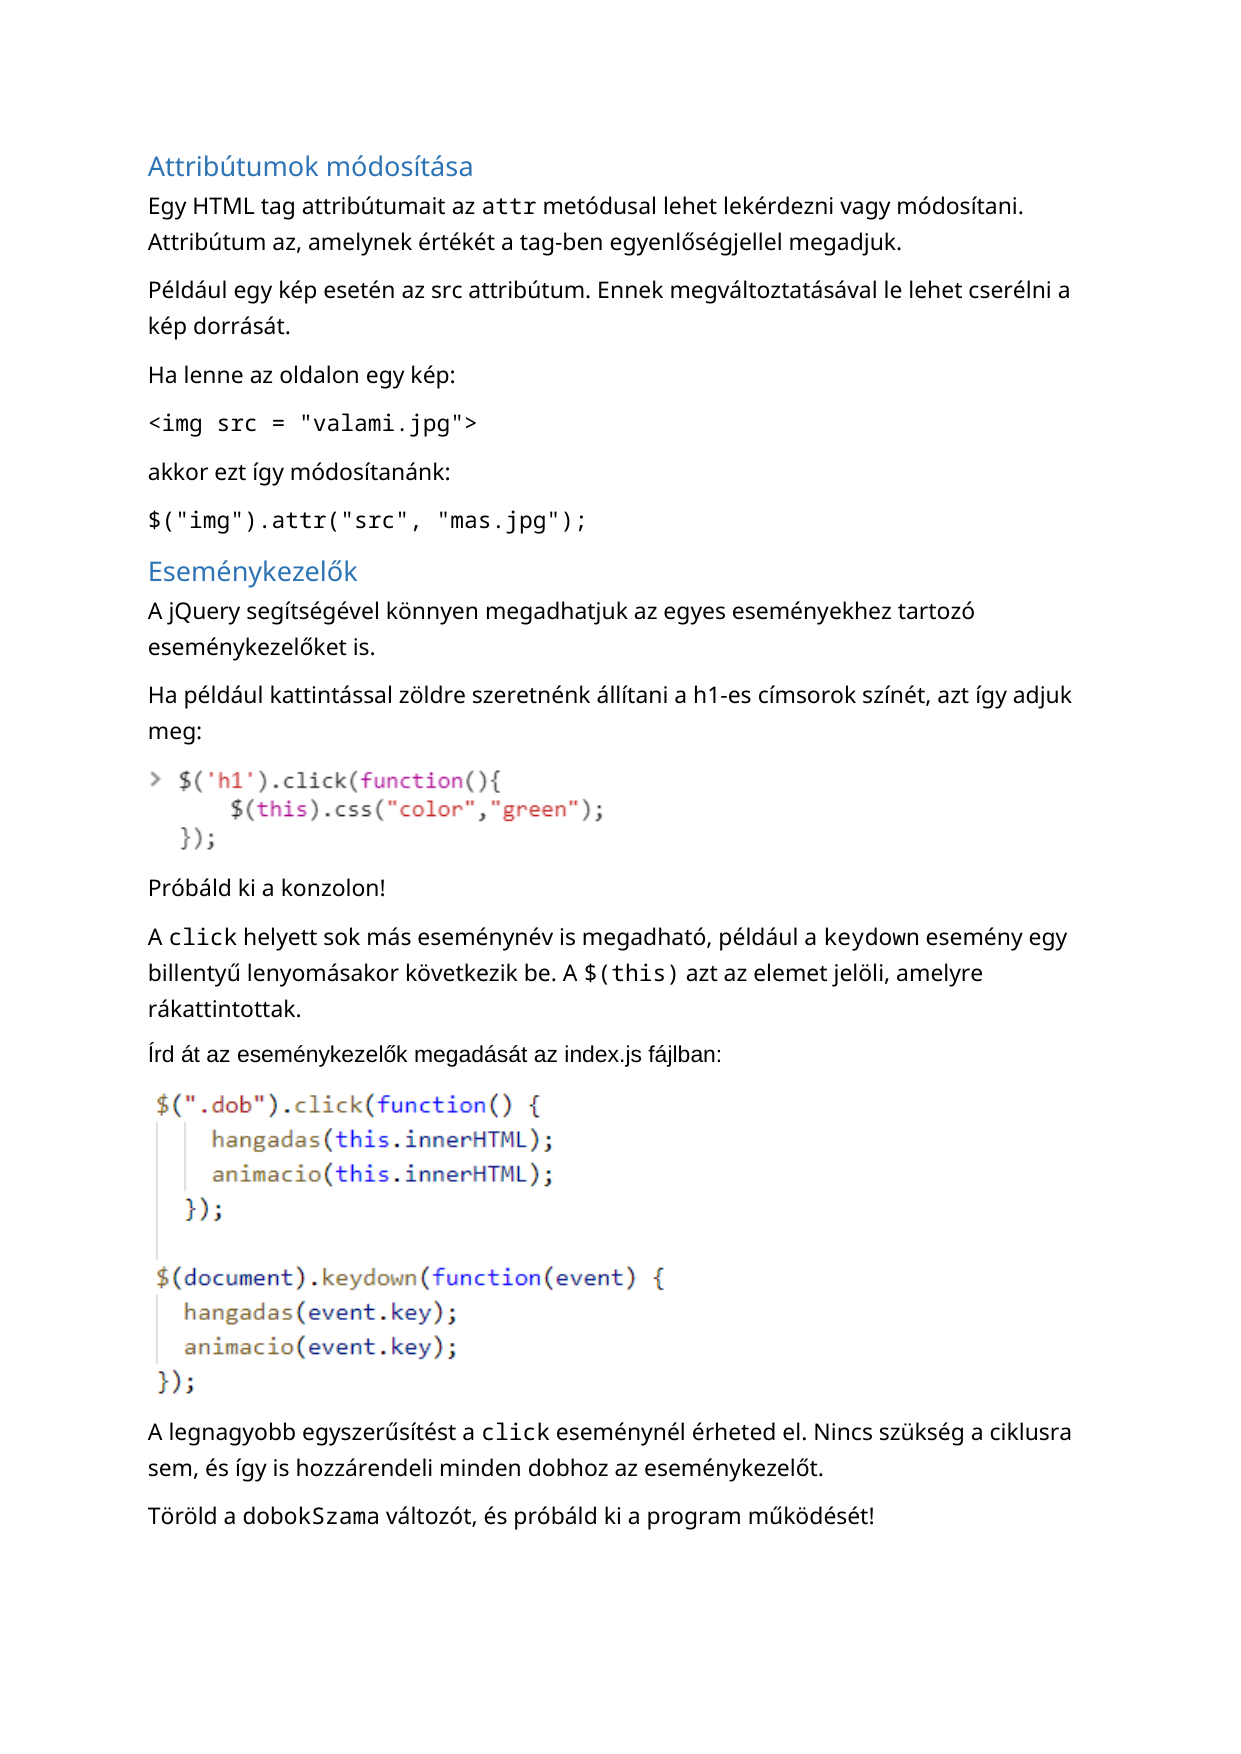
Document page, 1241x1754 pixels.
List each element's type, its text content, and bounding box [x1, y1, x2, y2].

picture [147, 763, 608, 856]
text Például egy kép esetén az src attribútum. Ennek megváltoztatásával le lehet cserélni a kép dorrását. [148, 274, 1093, 342]
text A jQuery segítségével könnyen megadhatjuk az egyes eseményekhez tartozó eseménykezelőket is. [148, 595, 1093, 662]
picture [147, 1083, 673, 1400]
text Írd át az eseménykezelők megadását az index.js fájlban: [148, 1041, 1093, 1067]
text $("img").attr("src", "mas.jpg"); [148, 504, 1093, 535]
text <img src = "valami.jpg"> [148, 407, 1093, 438]
text Próbáld ki a konzolon! [148, 872, 1093, 903]
text akkor ezt így módosítanánk: [148, 456, 1093, 487]
text Ha például kattintással zöldre szeretnénk állítani a h1-es címsorok színét, azt így adjuk meg: [148, 679, 1093, 746]
text A legnagyobb egyszerűsítést a click eseménynél érheted el. Nincs szükség a ciklusra sem, és így is hozzárendeli minden dobhoz az eseménykezelőt. [148, 1416, 1093, 1483]
text Egy HTML tag attribútumait az attr metódusal lehet lekérdezni vagy módosítani. Attribútum az, amelynek értékét a tag-ben egyenlőségjellel megadjuk. [148, 190, 1093, 257]
text Ha lenne az oldalon egy kép: [148, 359, 1093, 390]
subtitle Eseménykezelők [148, 552, 1093, 589]
text Töröld a dobokSzama változót, és próbáld ki a program működését! [148, 1500, 1093, 1531]
text A click helyett sok más eseménynév is megadható, például a keydown esemény egy billentyű lenyomásakor következik be. A $(this) azt az elemet jelöli, amelyre rákattintottak. [148, 921, 1093, 1024]
subtitle Attribútumok módosítása [148, 148, 1093, 184]
